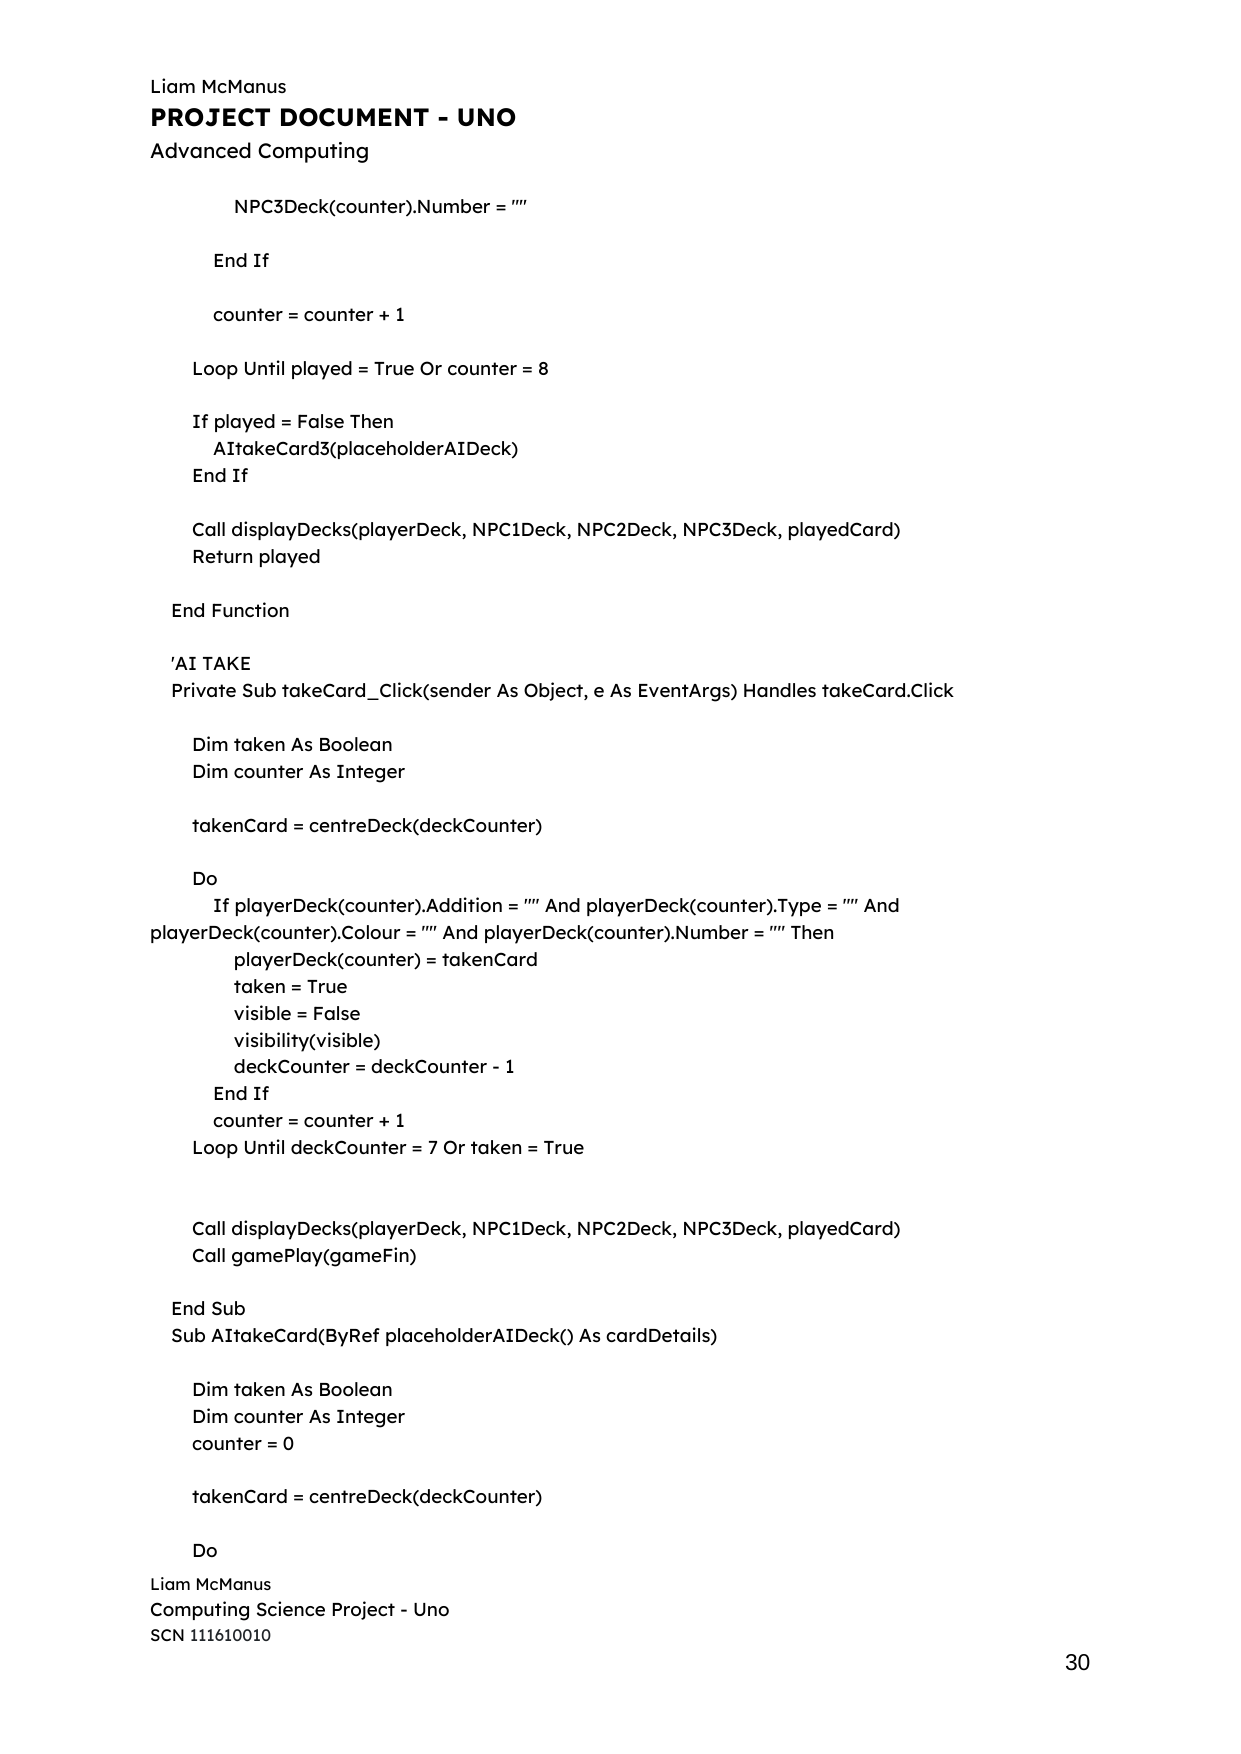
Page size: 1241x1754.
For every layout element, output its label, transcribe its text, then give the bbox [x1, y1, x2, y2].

text End Function [150, 598, 1090, 622]
text Call gamePlay(gameFin) [150, 1243, 1090, 1267]
text counter = counter + 1 [150, 303, 1090, 326]
text 'AI TAKE [150, 652, 1090, 676]
text Dim counter As Integer [150, 1404, 1090, 1428]
text Do [150, 867, 1090, 891]
text If playerDeck(counter).Addition = "" And playerDeck(counter).Type = "" And playerDeck(counter).Colour = "" And playerDeck(counter).Number = "" Then [150, 894, 1090, 944]
text takenCard = centreDeck(deckCounter) [150, 813, 1090, 837]
text End If [150, 249, 1090, 272]
text counter = counter + 1 [150, 1109, 1090, 1132]
text End If [150, 464, 1090, 487]
text AItakeCard3(placeholderAIDeck) [150, 437, 1090, 461]
text End Sub [150, 1297, 1090, 1321]
text Dim taken As Boolean [150, 733, 1090, 756]
text If played = False Then [150, 410, 1090, 434]
text NPC3Deck(counter).Number = "" [150, 195, 1090, 219]
text Loop Until deckCounter = 7 Or taken = True [150, 1136, 1090, 1159]
text Call displayDecks(playerDeck, NPC1Deck, NPC2Deck, NPC3Deck, playedCard) [150, 1216, 1090, 1240]
text takenCard = centreDeck(deckCounter) [150, 1485, 1090, 1509]
text playerDeck(counter) = takenCard [150, 948, 1090, 971]
text visible = False [150, 1001, 1090, 1025]
text Dim counter As Integer [150, 759, 1090, 783]
text Sub AItakeCard(ByRef placeholderAIDeck() As cardDetails) [150, 1324, 1090, 1347]
text counter = 0 [150, 1431, 1090, 1455]
text Private Sub takeCard_Click(sender As Object, e As EventArgs) Handles takeCard.Click [150, 679, 1090, 702]
text visibility(visible) [150, 1028, 1090, 1052]
text Call displayDecks(playerDeck, NPC1Deck, NPC2Deck, NPC3Deck, playedCard) [150, 518, 1090, 541]
text Do [150, 1539, 1090, 1562]
text Return played [150, 544, 1090, 568]
text Loop Until played = True Or counter = 8 [150, 356, 1090, 380]
text deckCounter = deckCounter - 1 [150, 1055, 1090, 1079]
text End If [150, 1082, 1090, 1106]
text Dim taken As Boolean [150, 1378, 1090, 1401]
text taken = True [150, 974, 1090, 998]
